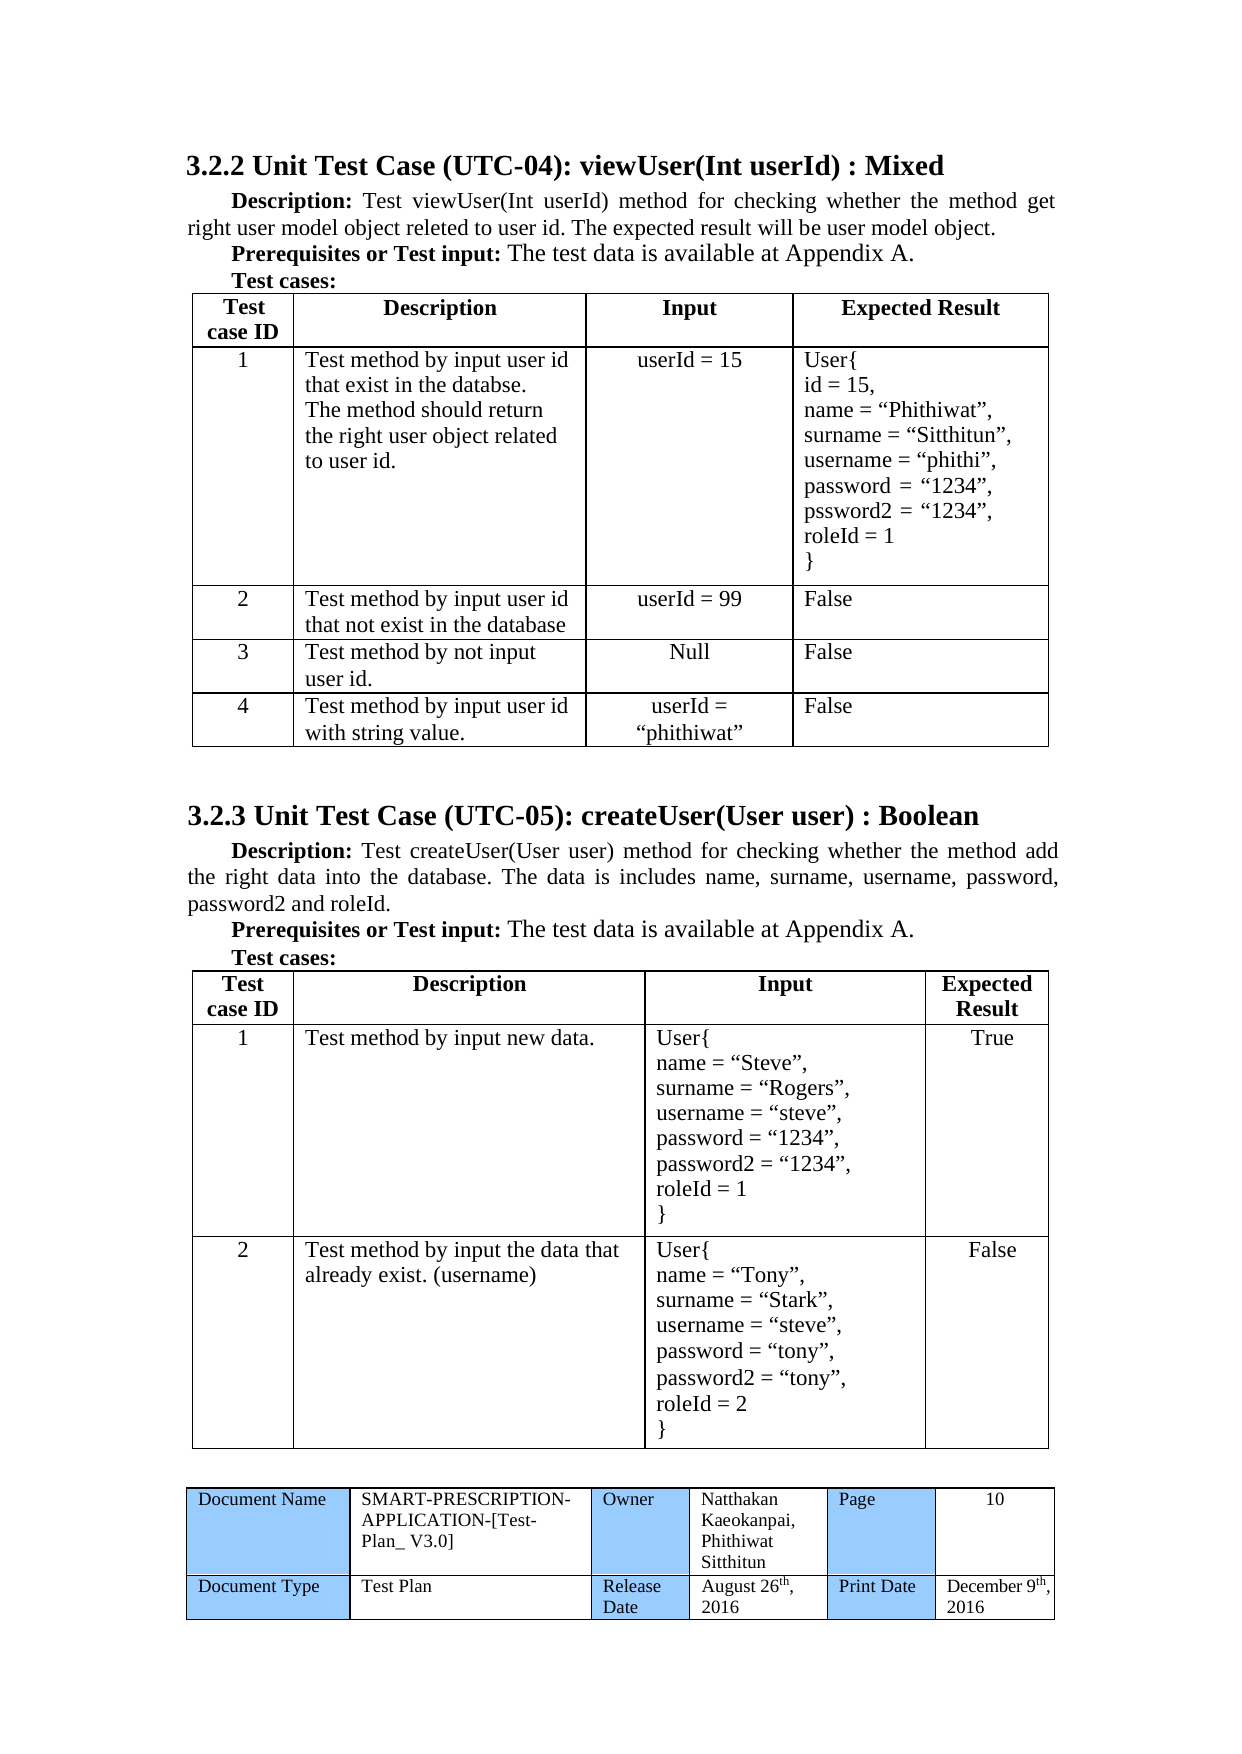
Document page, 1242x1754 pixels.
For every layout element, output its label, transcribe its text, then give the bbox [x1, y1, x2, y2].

table_header Description [294, 294, 585, 346]
table_cell Test method by input new data. [294, 1025, 644, 1236]
table_header Description [294, 972, 644, 1024]
text Description: Test viewUser(Int userId) method for checking whether the method get right user model object releted to user id. The expected result will be user model object. [187, 187, 1058, 240]
table_cell 2 [193, 586, 293, 638]
table_cell False [926, 1237, 1048, 1448]
table_cell Test Plan [351, 1576, 591, 1619]
table_cell Release Date [592, 1576, 689, 1619]
text Description: Test createUser(User user) method for checking whether the method add the right data into the database. The data is includes name, surname, username, password, password2 and roleId. [187, 837, 1059, 916]
table_cell True [926, 1025, 1048, 1236]
table_header Natthakan Kaeokanpai, Phithiwat Sitthitun [690, 1489, 827, 1574]
table_cell Null [587, 640, 792, 692]
table_cell 2 [193, 1237, 293, 1448]
table_cell Test method by input the data that already exist. (username) [294, 1237, 644, 1448]
table_header Expected Result [794, 294, 1048, 346]
text 3.2.3 Unit Test Case (UTC-05): createUser(User user) : Boolean [187, 798, 1067, 831]
table_cell User{ id = 15, name = “Phithiwat”, surname = “Sitthitun”, username = “phithi”, password = “1234”, pssword2 = “1234”, roleId = 1 } [794, 348, 1048, 585]
table_cell December 9th, 2016 [936, 1576, 1054, 1619]
text Prerequisites or Test input: The test data is available at Appendix A. [231, 916, 1067, 943]
table_cell userId = 99 [587, 586, 792, 638]
text 3.2.2 Unit Test Case (UTC-04): viewUser(Int userId) : Mixed [183, 148, 947, 181]
table_cell False [794, 694, 1048, 746]
table_header Test case ID [193, 972, 293, 1024]
table_header SMART-PRESCRIPTION- APPLICATION-[Test-Plan_ V3.0] [351, 1489, 591, 1574]
table_header Expected Result [926, 972, 1048, 1024]
table_cell Test method by input user id that not exist in the database [294, 586, 585, 638]
text Test cases: [231, 944, 1067, 970]
table_cell Test method by input user id that exist in the databse. The method should return the right user object related to user id. [294, 348, 585, 585]
table_header Owner [592, 1489, 689, 1574]
table_cell userId = “phithiwat” [587, 694, 792, 746]
table_header Page [828, 1489, 935, 1574]
text Test cases: [231, 268, 1067, 293]
table_cell userId = 15 [587, 348, 792, 585]
table_cell User{ name = “Tony”, surname = “Stark”, username = “steve”, password = “tony”, password2 = “tony”, roleId = 2 } [646, 1237, 925, 1448]
table_cell False [794, 586, 1048, 638]
table_header 10 [936, 1489, 1054, 1574]
table_cell Print Date [828, 1576, 935, 1619]
table_cell Test method by not input user id. [294, 640, 585, 692]
table_cell 3 [193, 640, 293, 692]
table_cell False [794, 640, 1048, 692]
table_cell Test method by input user id with string value. [294, 694, 585, 746]
table_header Test case ID [193, 294, 293, 346]
table_cell 1 [193, 1025, 293, 1236]
table_cell 4 [193, 694, 293, 746]
table_header Input [587, 294, 792, 346]
table_cell Document Type [187, 1576, 349, 1619]
text Prerequisites or Test input: The test data is available at Appendix A. [231, 240, 1067, 267]
table_header Document Name [187, 1489, 349, 1574]
table_cell 1 [193, 348, 293, 585]
table_header Input [646, 972, 925, 1024]
table_cell User{ name = “Steve”, surname = “Rogers”, username = “steve”, password = “1234”, password2 = “1234”, roleId = 1 } [646, 1025, 925, 1236]
table_cell August 26th, 2016 [690, 1576, 827, 1619]
